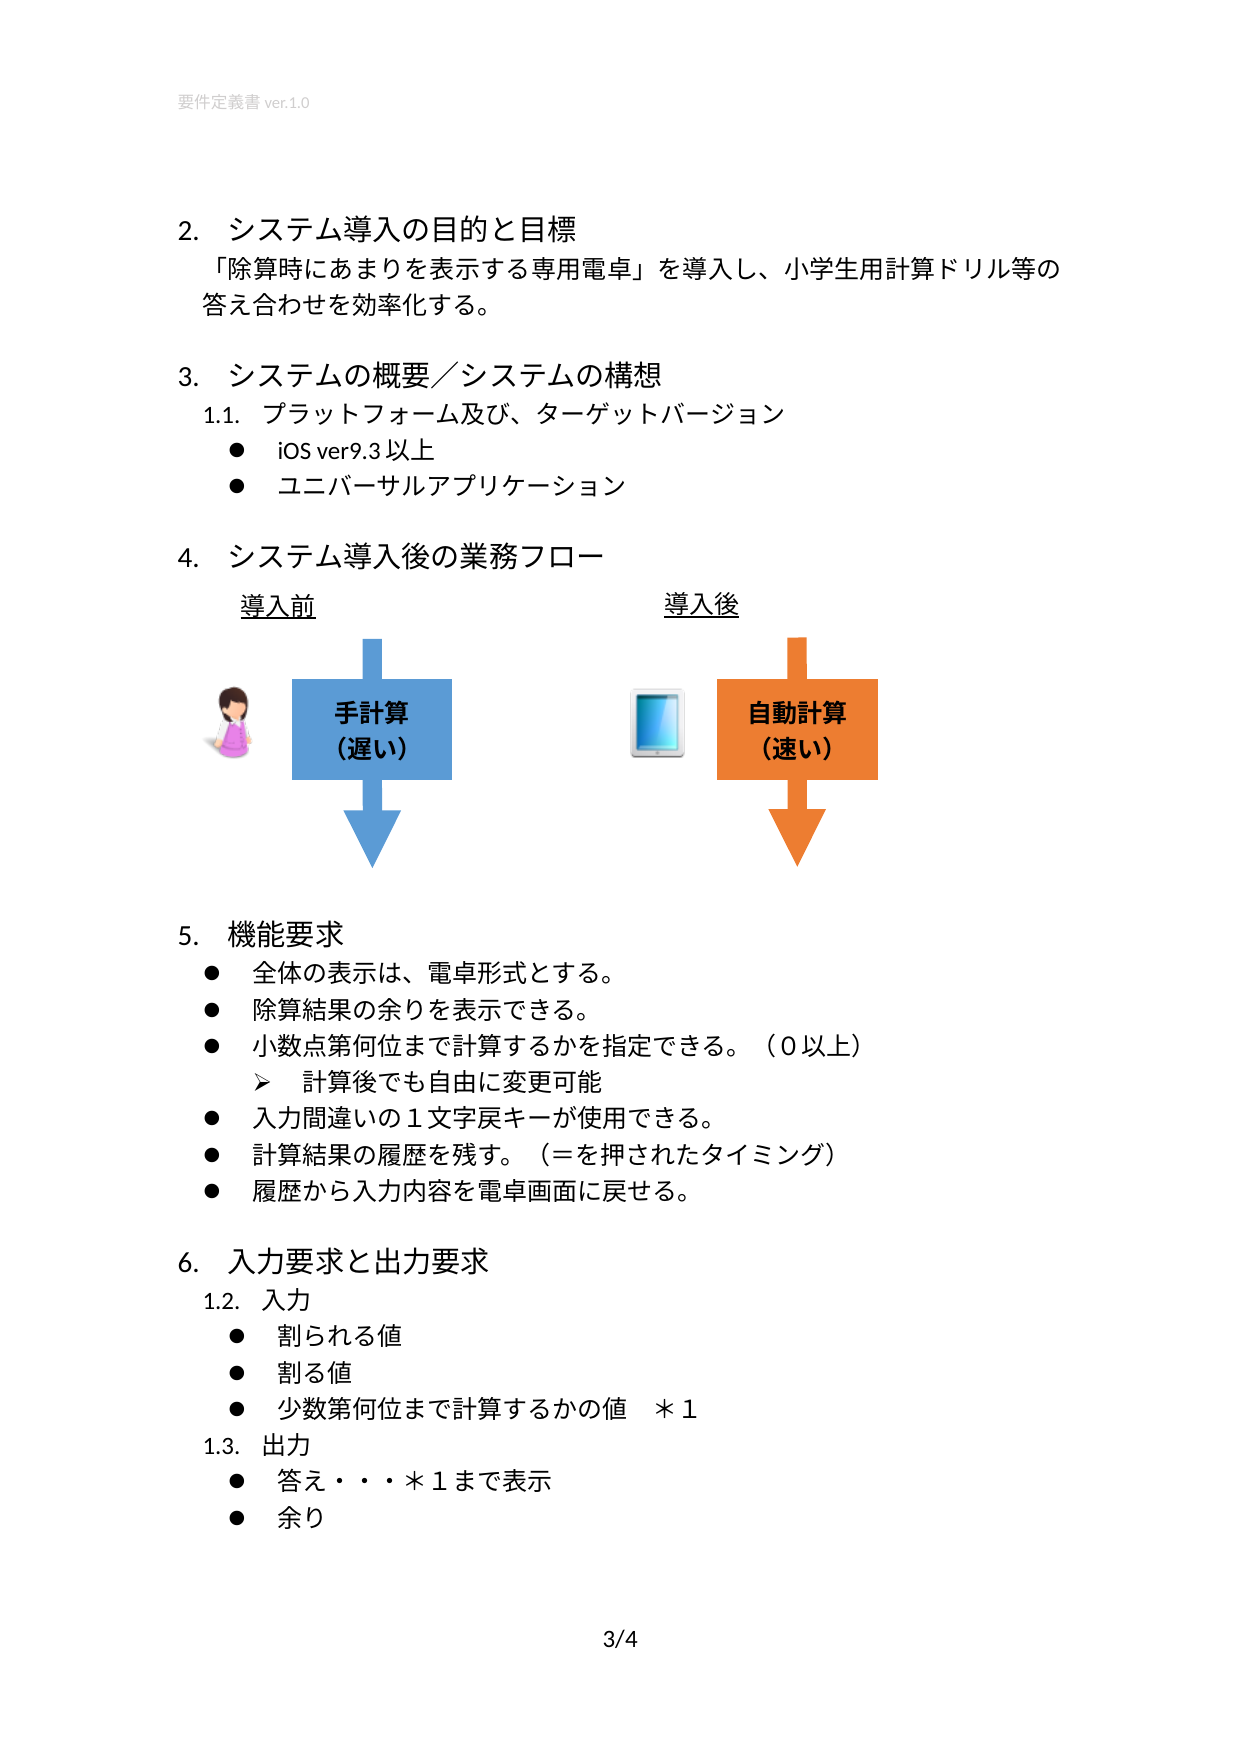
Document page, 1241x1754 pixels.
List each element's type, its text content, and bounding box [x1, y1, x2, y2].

list 計算後でも自由に変更可能 [252, 1063, 1063, 1099]
list 割られる値 [227, 1317, 1063, 1353]
list 履歴から入力内容を電卓画面に戻せる。 [202, 1171, 1063, 1208]
subtitle 入力要求と出力要求 [177, 1238, 1063, 1281]
list 少数第何位まで計算するかの値 ＊１ [227, 1389, 1063, 1426]
picture [188, 678, 276, 766]
list 余り [227, 1498, 1063, 1534]
text 「除算時にあまりを表示する専用電卓」を導入し、小学生用計算ドリル等の答え合わせを効率化する。 [202, 249, 1063, 322]
subtitle 入力 [202, 1281, 1038, 1317]
list 計算結果の履歴を残す。（＝を押されたタイミング） [202, 1135, 1063, 1171]
subtitle システム導入の目的と目標 [177, 207, 1063, 249]
subtitle プラットフォーム及び、ターゲットバージョン [202, 394, 1063, 431]
list 小数点第何位まで計算するかを指定できる。（０以上） [202, 1026, 1063, 1063]
subtitle 機能要求 [177, 912, 1063, 954]
subtitle 出力 [202, 1426, 1038, 1462]
list iOS ver9.3以上 [227, 431, 1063, 467]
list 除算結果の余りを表示できる。 [202, 990, 1063, 1026]
list 全体の表示は、電卓形式とする。 [202, 954, 1063, 990]
list 入力間違いの１文字戻キーが使用できる。 [202, 1099, 1063, 1135]
subtitle システム導入後の業務フロー [177, 534, 1063, 576]
list 答え・・・＊１まで表示 [227, 1462, 1063, 1498]
subtitle システムの概要／システムの構想 [177, 352, 1063, 394]
list 割る値 [227, 1353, 1063, 1389]
picture [615, 680, 699, 764]
list ユニバーサルアプリケーション [227, 467, 1063, 503]
